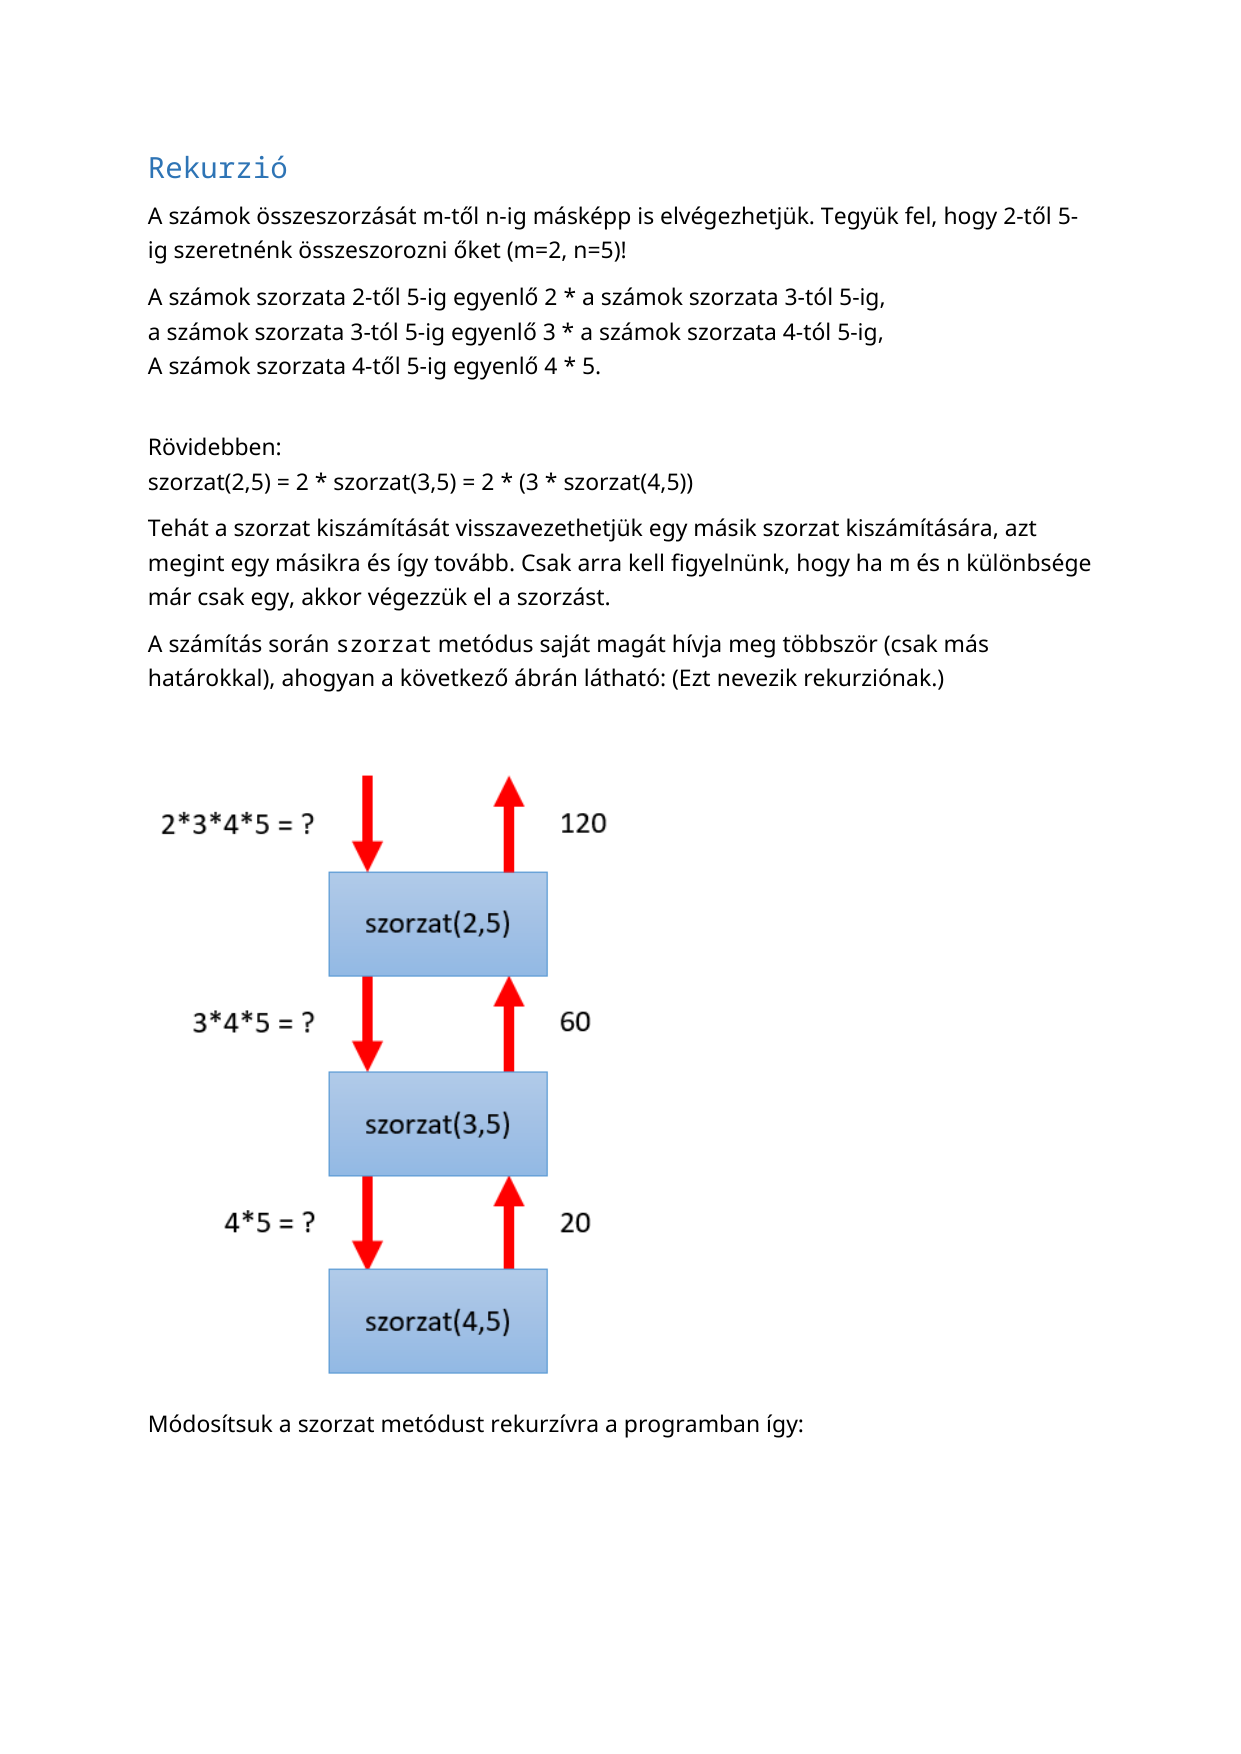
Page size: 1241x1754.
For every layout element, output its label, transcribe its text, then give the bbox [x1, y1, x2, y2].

text Módosítsuk a szorzat metódust rekurzívra a programban így: [148, 1408, 1093, 1439]
text Rövidebben: szorzat(2,5) = 2 * szorzat(3,5) = 2 * (3 * szorzat(4,5)) [148, 431, 1093, 497]
text Tehát a szorzat kiszámítását visszavezethetjük egy másik szorzat kiszámítására, azt megint egy másikra és így tovább. Csak arra kell figyelnünk, hogy ha m és n különbsége már csak egy, akkor végezzük el a szorzást. [148, 512, 1093, 612]
subtitle Rekurzió [148, 148, 1093, 187]
text A számítás során szorzat metódus saját magát hívja meg többször (csak más határokkal), ahogyan a következő ábrán látható: (Ezt nevezik rekurziónak.) [148, 628, 1093, 693]
text A számok összeszorzását m-től n-ig másképp is elvégezhetjük. Tegyük fel, hogy 2-től 5-ig szeretnénk összeszorozni őket (m=2, n=5)! [148, 200, 1093, 265]
picture [147, 756, 622, 1392]
text A számok szorzata 2-től 5-ig egyenlő 2 * a számok szorzata 3-tól 5-ig, a számok szorzata 3-tól 5-ig egyenlő 3 * a számok szorzata 4-tól 5-ig, A számok szorzata 4-től 5-ig egyenlő 4 * 5. [148, 281, 1093, 415]
